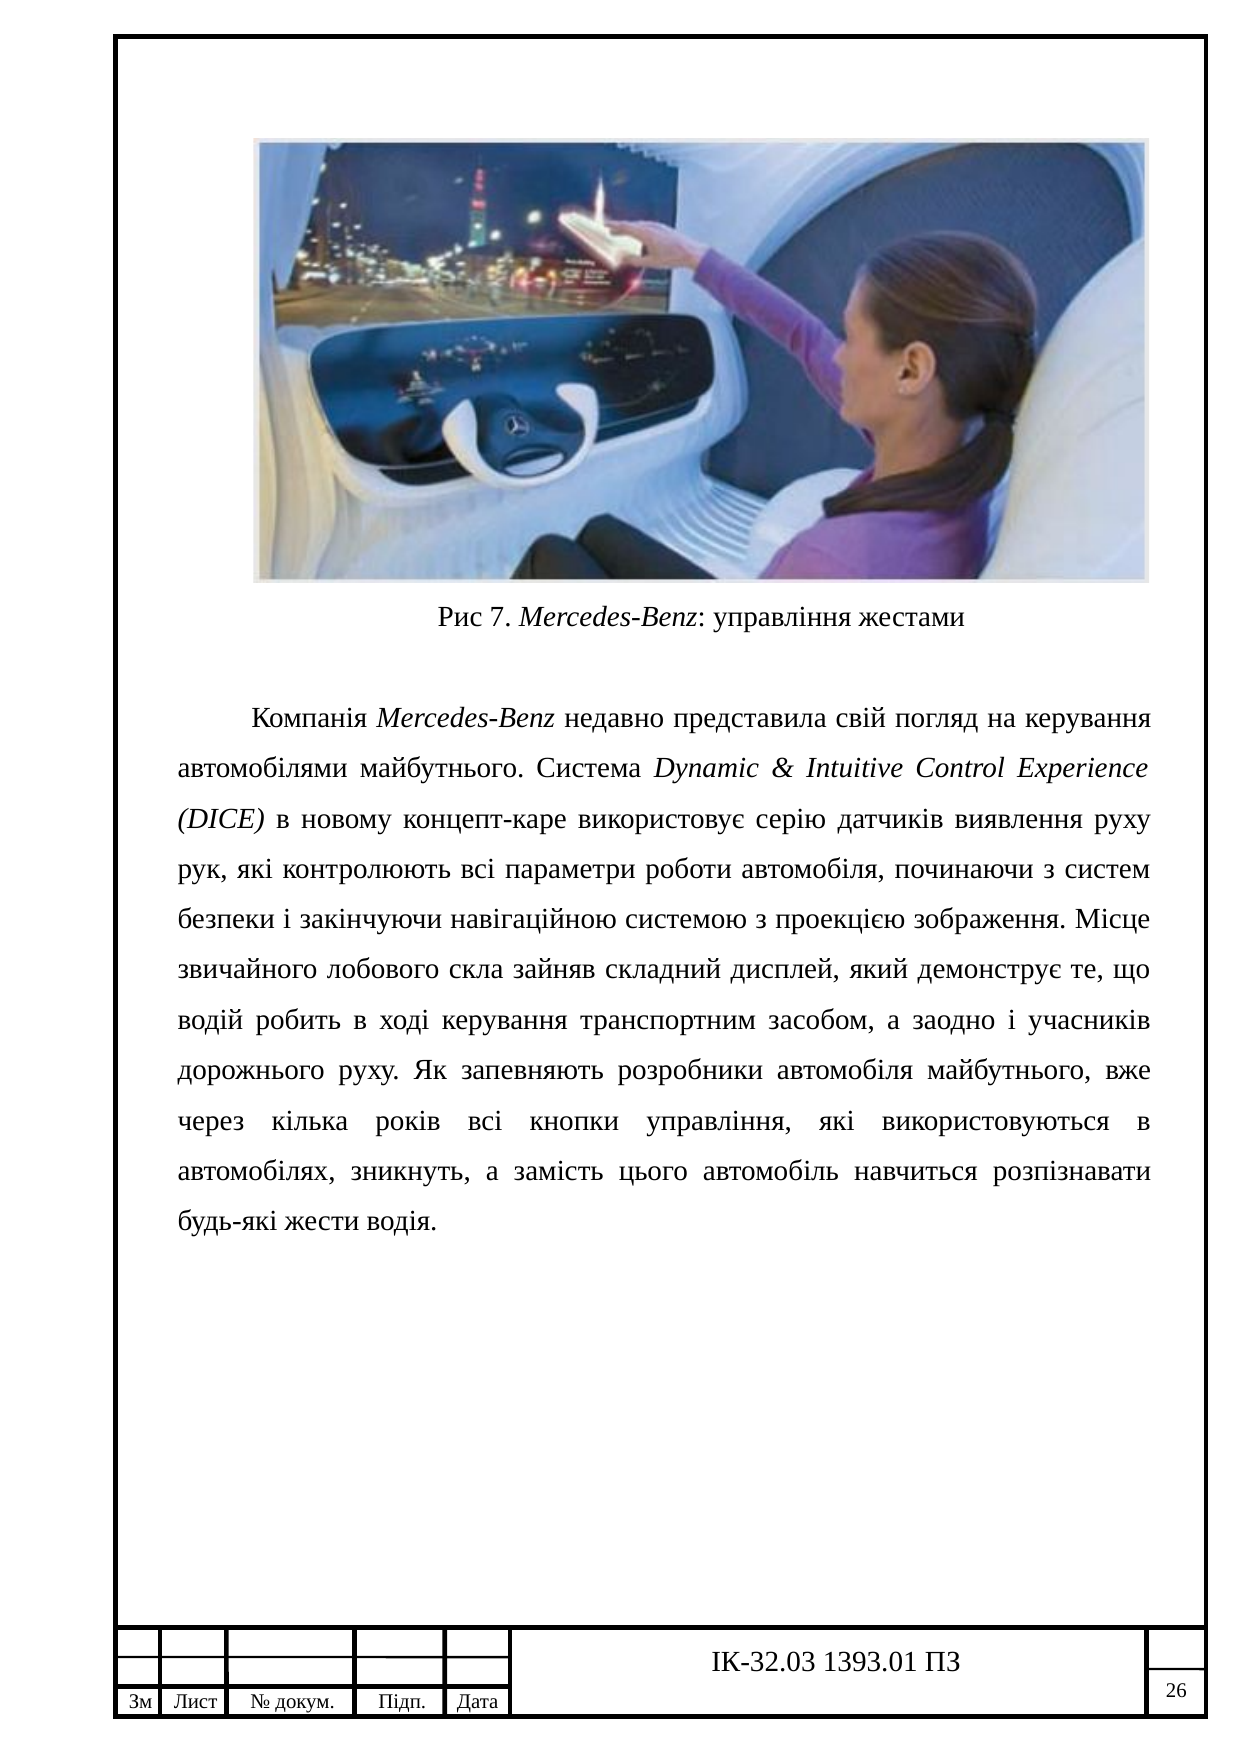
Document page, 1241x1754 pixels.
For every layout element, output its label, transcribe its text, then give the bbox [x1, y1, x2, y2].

picture [253, 138, 1150, 583]
text Рис 7. Mercedes-Benz: управління жестами [177, 599, 1152, 633]
text Компанія Mercedes-Benz недавно представила свій погляд на керування автомобілями майбутнього. Система Dynamic & Intuitive Control Experience (DICE) в новому концепт-каре використовує серію датчиків виявлення руху рук, які контролюють всі параметри роботи автомобіля, починаючи з систем безпеки і закінчуючи навігаційною системою з проекцією зображення. Місце звичайного лобового скла зайняв складний дисплей, який демонструє те, що водій робить в ході керування транспортним засобом, а заодно і учасників дорожнього руху. Як запевняють розробники автомобіля майбутнього, вже через кілька років всі кнопки управління, які використовуються в автомобілях, зникнуть, а замість цього автомобіль навчиться розпізнавати будь-які жести водія. [177, 700, 1152, 1237]
